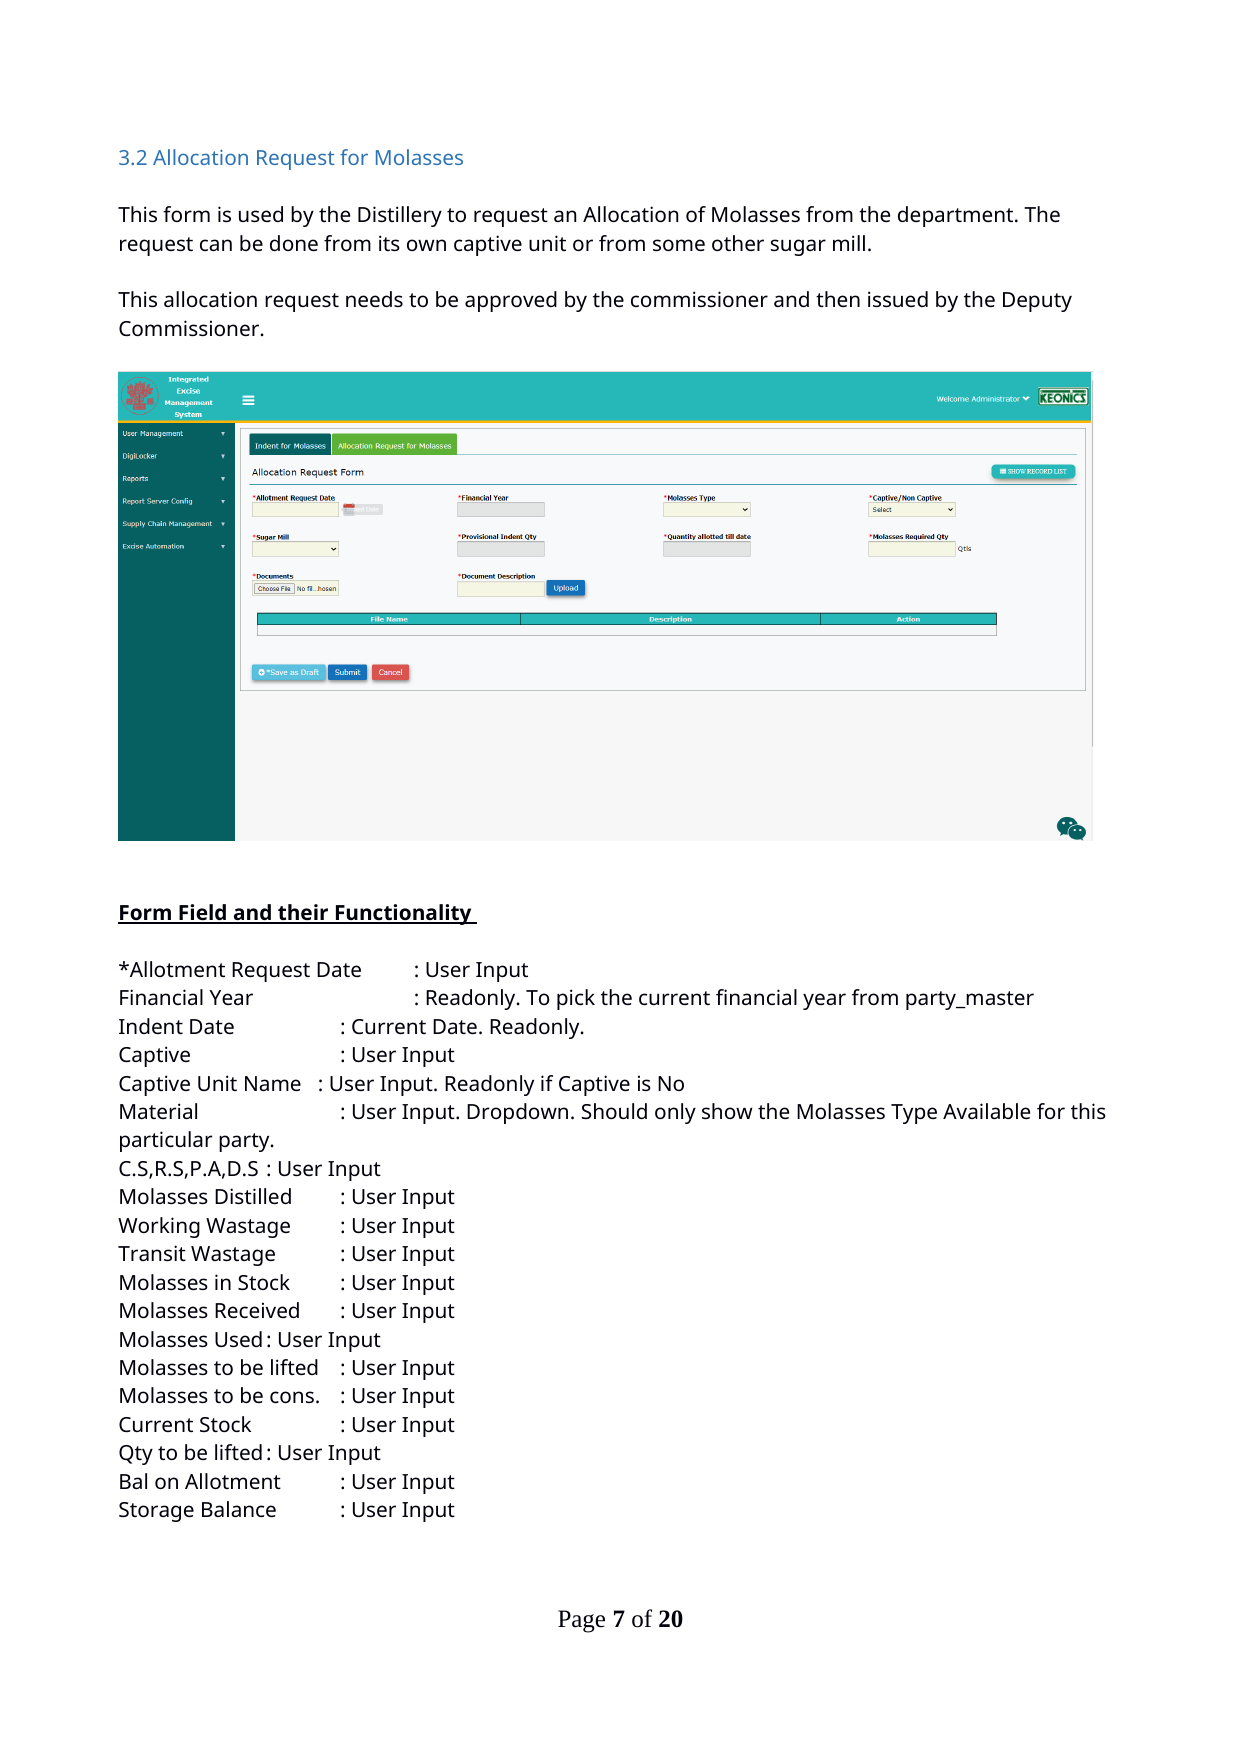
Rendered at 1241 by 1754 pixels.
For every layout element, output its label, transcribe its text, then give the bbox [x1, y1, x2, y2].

text Transit Wastage : User Input [118, 1239, 1122, 1268]
text Financial Year : Readonly. To pick the current financial year from party_master [118, 983, 1122, 1012]
text Molasses Received : User Input [118, 1296, 1122, 1325]
text Bal on Allotment : User Input [118, 1467, 1122, 1495]
text Captive : User Input [118, 1040, 1122, 1069]
text Molasses to be lifted : User Input [118, 1353, 1122, 1382]
text Molasses Distilled : User Input [118, 1182, 1122, 1211]
text Current Stock : User Input [118, 1410, 1122, 1438]
text Captive Unit Name : User Input. Readonly if Captive is No [118, 1069, 1122, 1097]
text Molasses Used : User Input [118, 1325, 1122, 1353]
text Qty to be lifted : User Input [118, 1438, 1122, 1467]
text Form Field and their Functionality [118, 898, 1122, 927]
picture [118, 371, 1094, 841]
text Storage Balance : User Input [118, 1495, 1122, 1524]
text Indent Date : Current Date. Readonly. [118, 1012, 1122, 1040]
text Molasses to be cons. : User Input [118, 1382, 1122, 1410]
text This allocation request needs to be approved by the commissioner and then issued by the Deputy Commissioner. [118, 286, 1122, 342]
text This form is used by the Distillery to request an Allocation of Molasses from the department. The request can be done from its own captive unit or from some other sugar mill. [118, 200, 1122, 257]
text *Allotment Request Date : User Input [118, 955, 1122, 983]
text Working Wastage : User Input [118, 1211, 1122, 1239]
text Material : User Input. Dropdown. Should only show the Molasses Type Available for this particular party. [118, 1097, 1122, 1154]
subtitle 3.2 Allocation Request for Molasses [118, 143, 1122, 172]
text C.S,R.S,P.A,D.S : User Input [118, 1154, 1122, 1182]
text Molasses in Stock : User Input [118, 1268, 1122, 1296]
